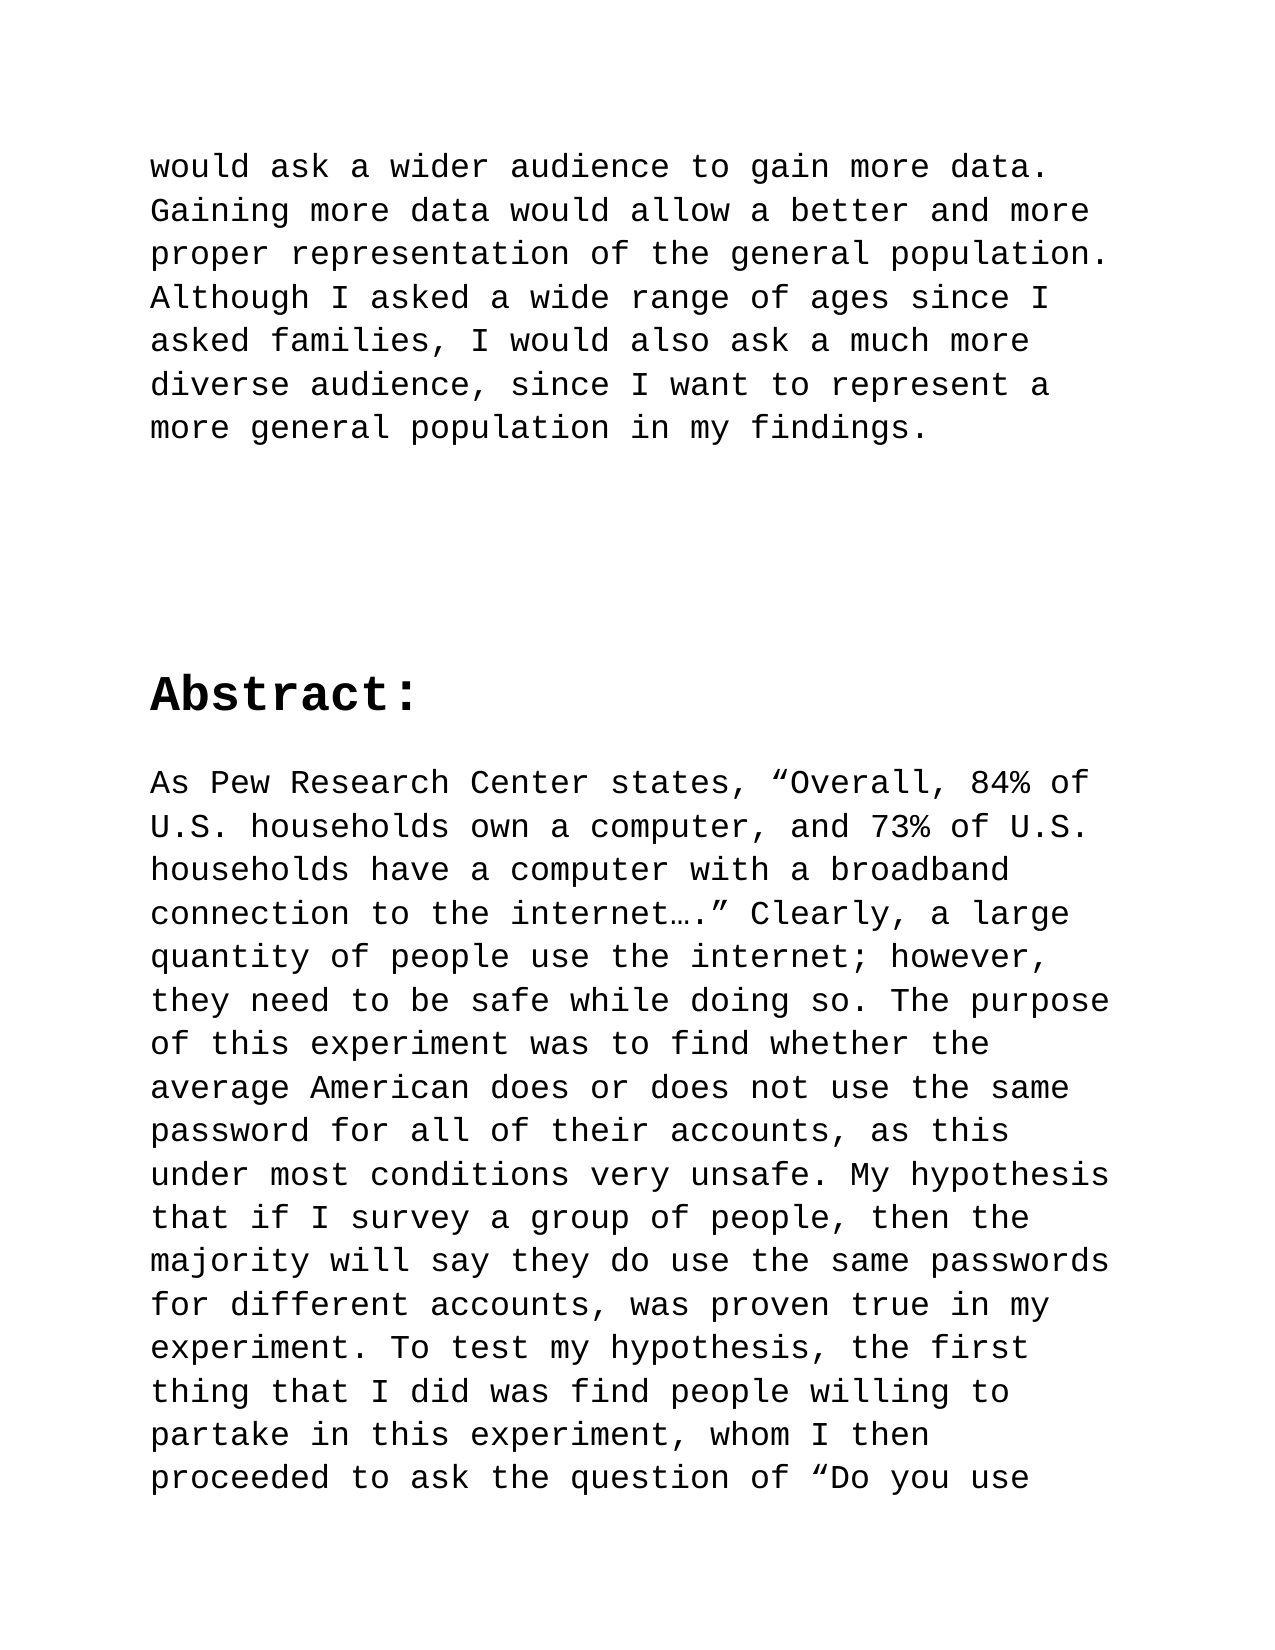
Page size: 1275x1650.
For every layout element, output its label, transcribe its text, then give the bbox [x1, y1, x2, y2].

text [150, 766, 1125, 1499]
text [150, 150, 1125, 448]
text Abstract: [150, 666, 1125, 727]
